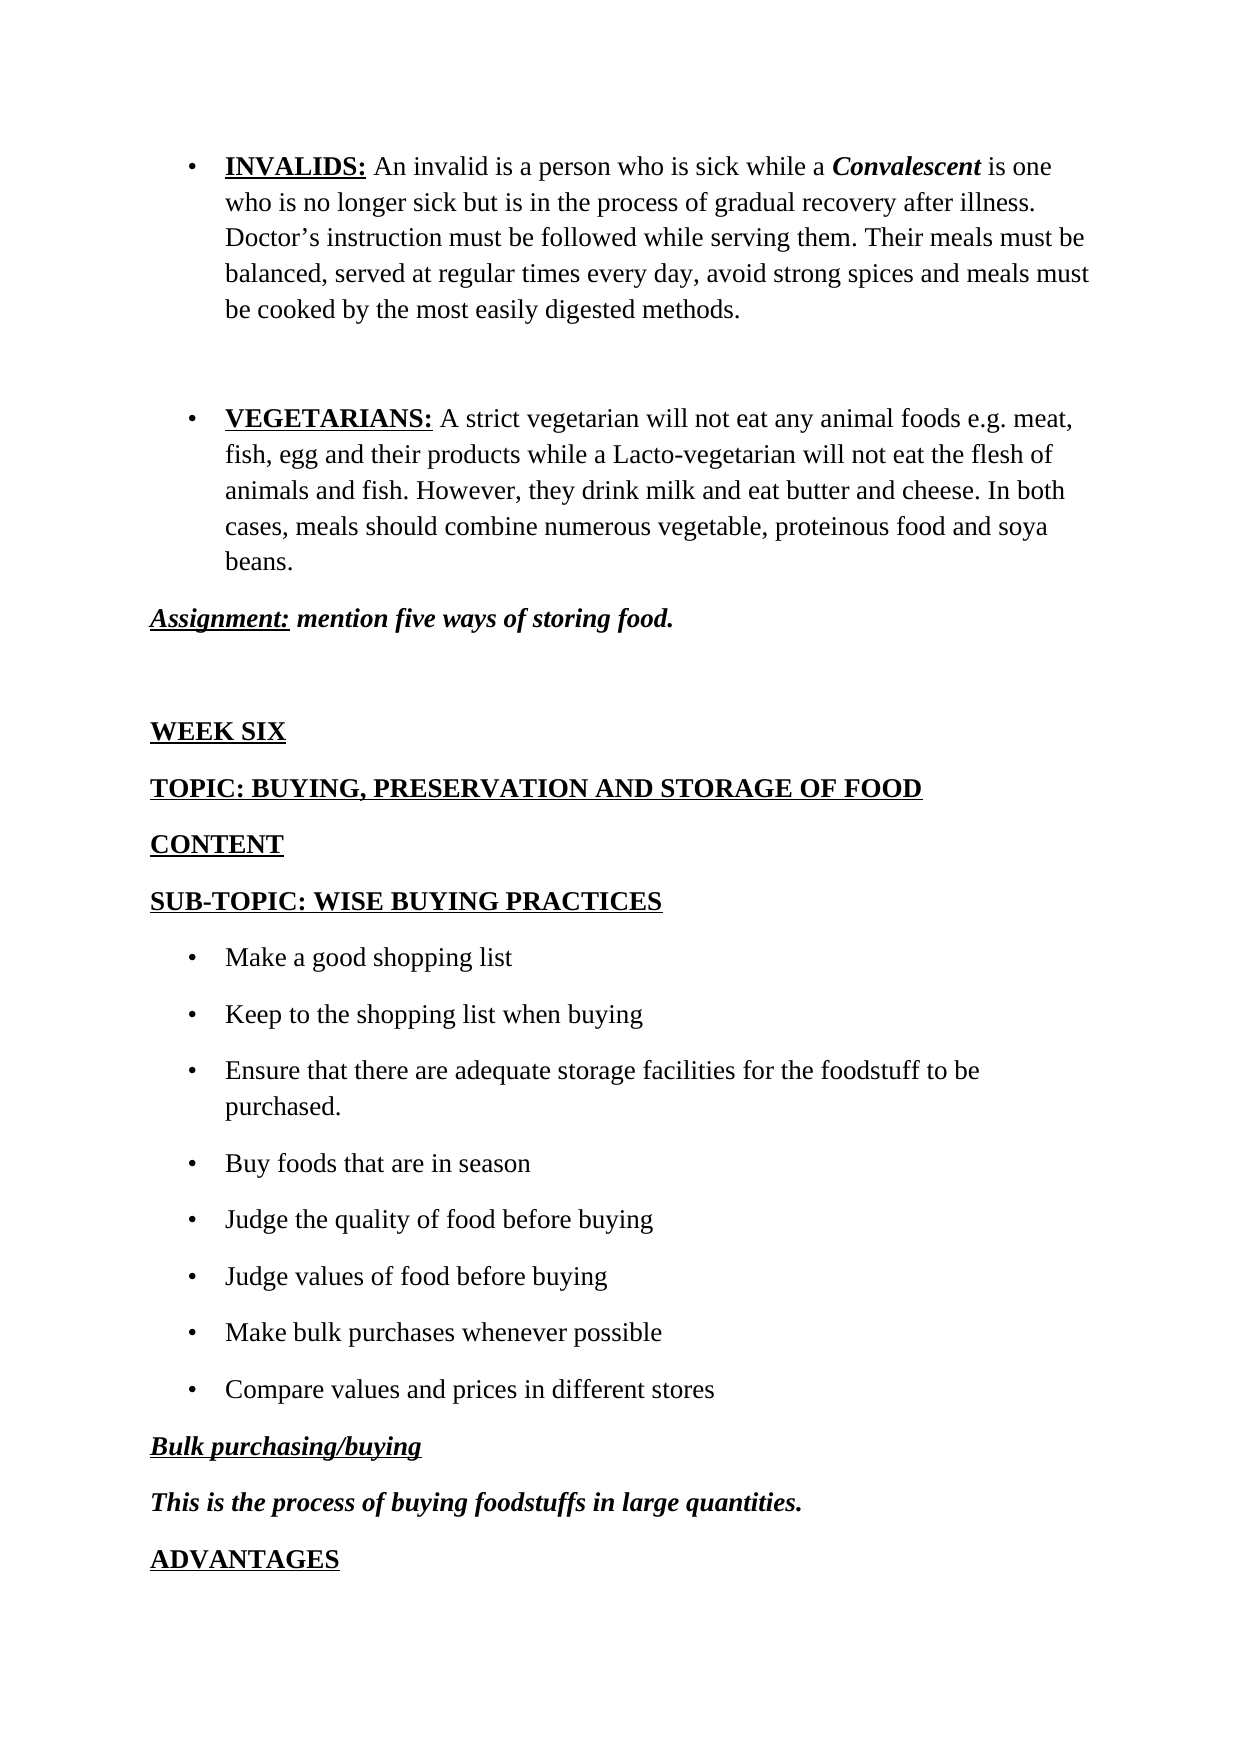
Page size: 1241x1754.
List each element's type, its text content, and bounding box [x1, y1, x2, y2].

list Buy foods that are in season [187, 1147, 1090, 1178]
text This is the process of buying foodstuffs in large quantities. [150, 1486, 1090, 1517]
text Bulk purchasing/buying [150, 1429, 1090, 1461]
text CONTENT [150, 828, 1090, 859]
list Make bulk purchases whenever possible [187, 1316, 1090, 1348]
text WEEK SIX [150, 715, 1090, 746]
text Assignment: mention five ways of storing food. [150, 602, 1090, 633]
list Judge values of food before buying [187, 1260, 1090, 1291]
list Make a good shopping list [187, 941, 1090, 972]
list VEGETARIANS: A strict vegetarian will not eat any animal foods e.g. meat, fish, egg and their products while a Lacto-vegetarian will not eat the flesh of animals and fish. However, they drink milk and eat butter and cheese. In both cases, meals should combine numerous vegetable, proteinous food and soya beans. [187, 402, 1090, 577]
text ADVANTAGES [150, 1543, 1090, 1574]
list Ensure that there are adequate storage facilities for the foodstuff to be purchased. [187, 1054, 1090, 1121]
list INVALIDS: An invalid is a person who is sick while a Convalescent is one who is no longer sick but is in the process of gradual recovery after illness. Doctor’s instruction must be followed while serving them. Their meals must be balanced, served at regular times every day, avoid strong spices and meals must be cooked by the most easily digested methods. [187, 150, 1090, 324]
text TOPIC: BUYING, PRESERVATION AND STORAGE OF FOOD [150, 772, 1090, 803]
list Judge the quality of food before buying [187, 1203, 1090, 1234]
text SUB-TOPIC: WISE BUYING PRACTICES [150, 885, 1090, 916]
list Compare values and prices in different stores [187, 1373, 1090, 1404]
list Keep to the shopping list when buying [187, 998, 1090, 1029]
